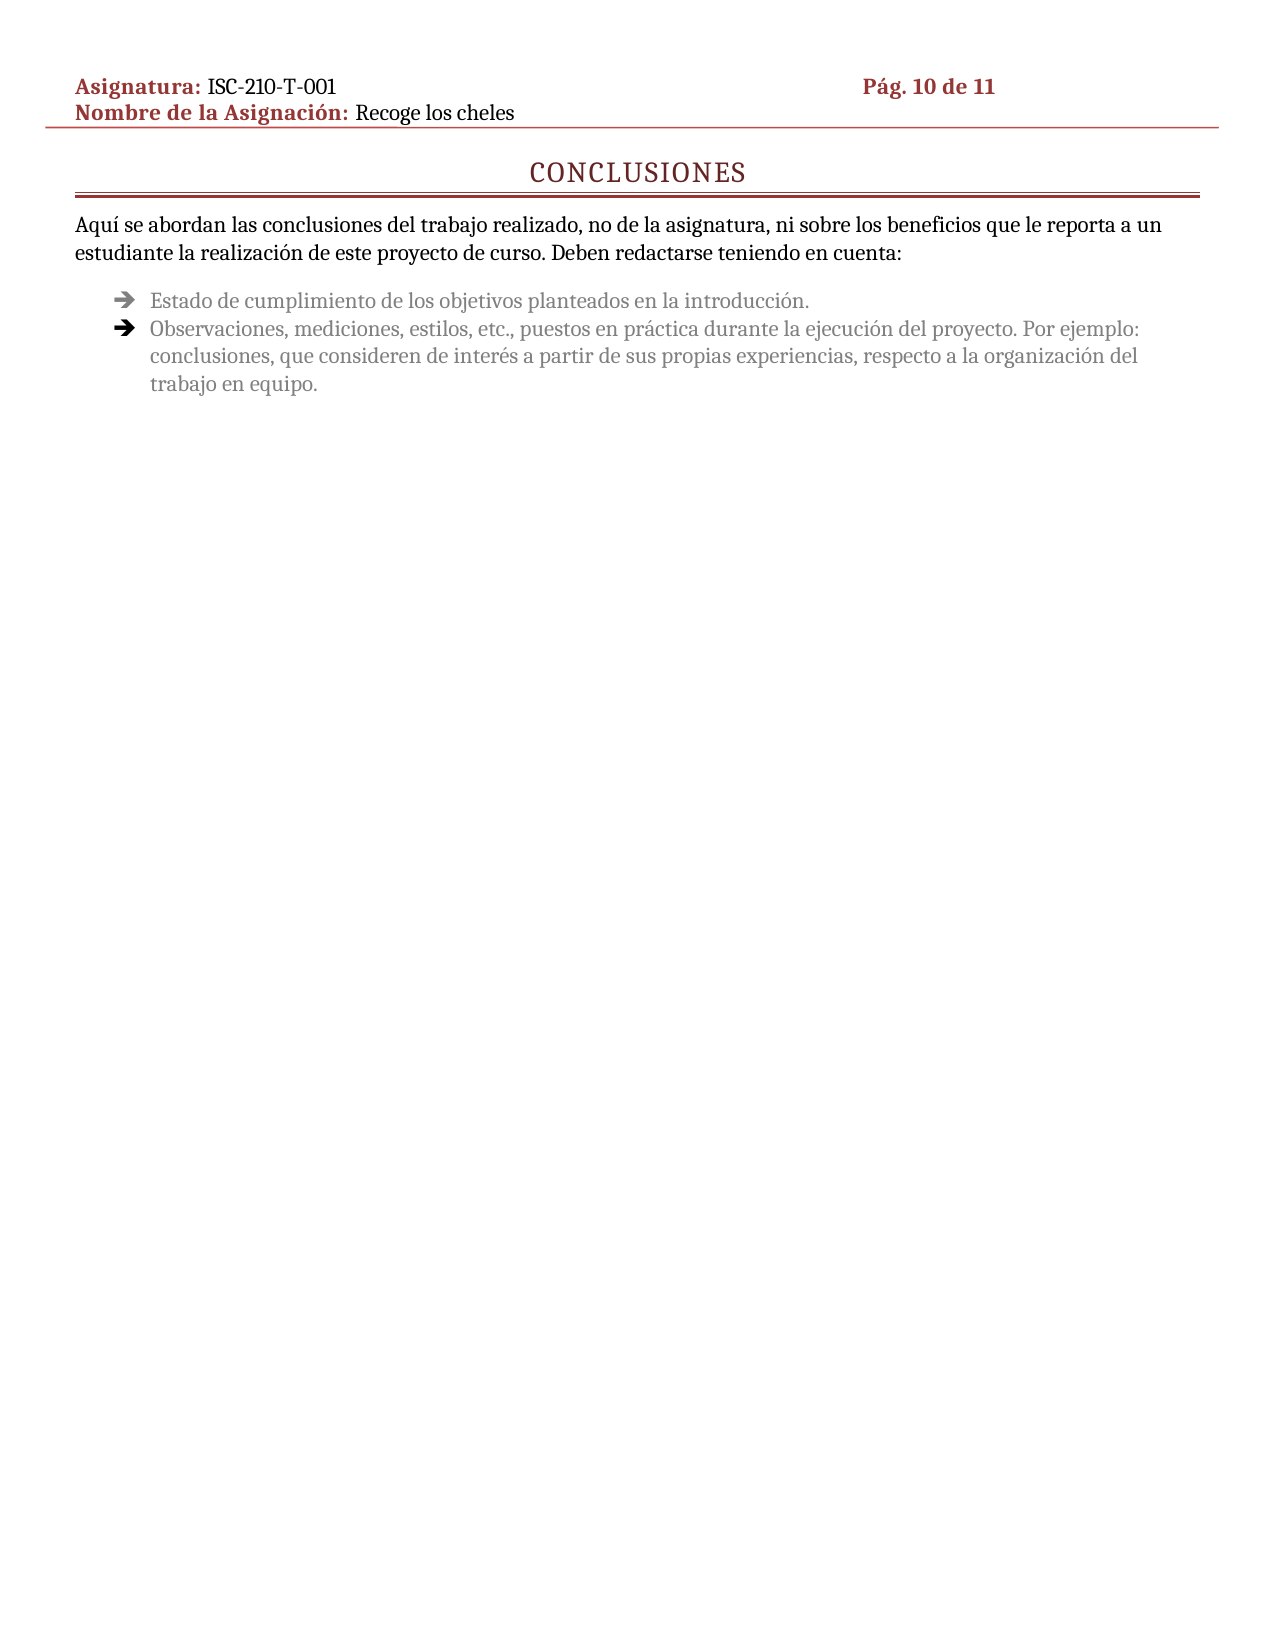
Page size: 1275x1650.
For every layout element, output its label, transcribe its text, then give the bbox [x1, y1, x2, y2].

subtitle Conclusiones [75, 156, 1200, 192]
